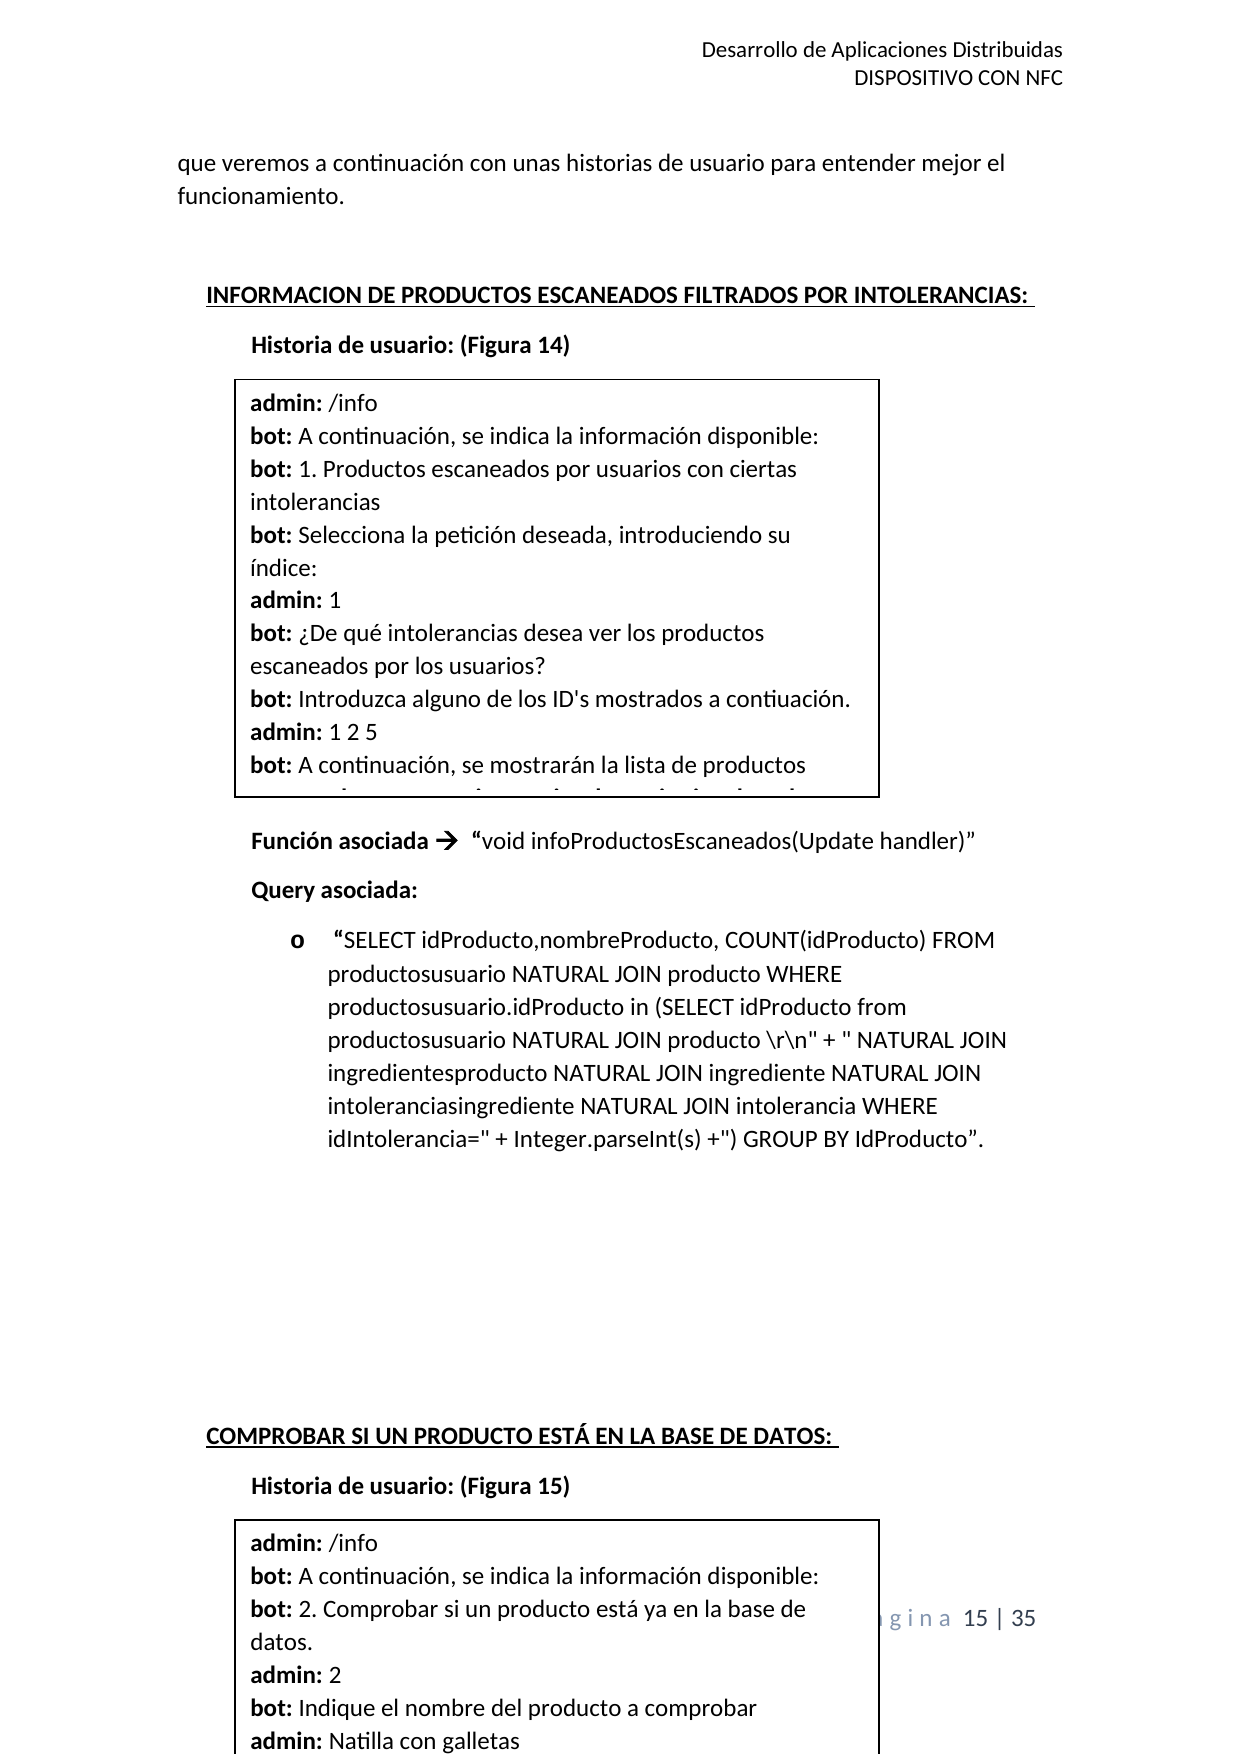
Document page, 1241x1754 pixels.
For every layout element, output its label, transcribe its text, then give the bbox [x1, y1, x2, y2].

text Historia de usuario: (Figura 14) [206, 329, 1063, 360]
text Historia de usuario: (Figura 15) [206, 1470, 1063, 1501]
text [177, 148, 1063, 211]
list “SELECT idProducto,nombreProducto, COUNT(idProducto) FROM productosusuario NATURAL JOIN producto WHERE productosusuario.idProducto in (SELECT idProducto from productosusuario NATURAL JOIN producto \r\n" + " NATURAL JOIN ingredientesproducto NATURAL JOIN ingrediente NATURAL JOIN intoleranciasingrediente NATURAL JOIN intolerancia WHERE idIntolerancia=" + Integer.parseInt(s) +") GROUP BY IdProducto”. [290, 924, 1063, 1153]
text Query asociada: [207, 875, 1063, 905]
text Función asociada “void infoProductosEscaneados(Update handler)” [207, 825, 1063, 856]
text INFORMACION DE PRODUCTOS ESCANEADOS FILTRADOS POR INTOLERANCIAS: [206, 280, 1063, 310]
text COMPROBAR SI UN PRODUCTO ESTÁ EN LA BASE DE DATOS: [206, 1421, 1063, 1451]
